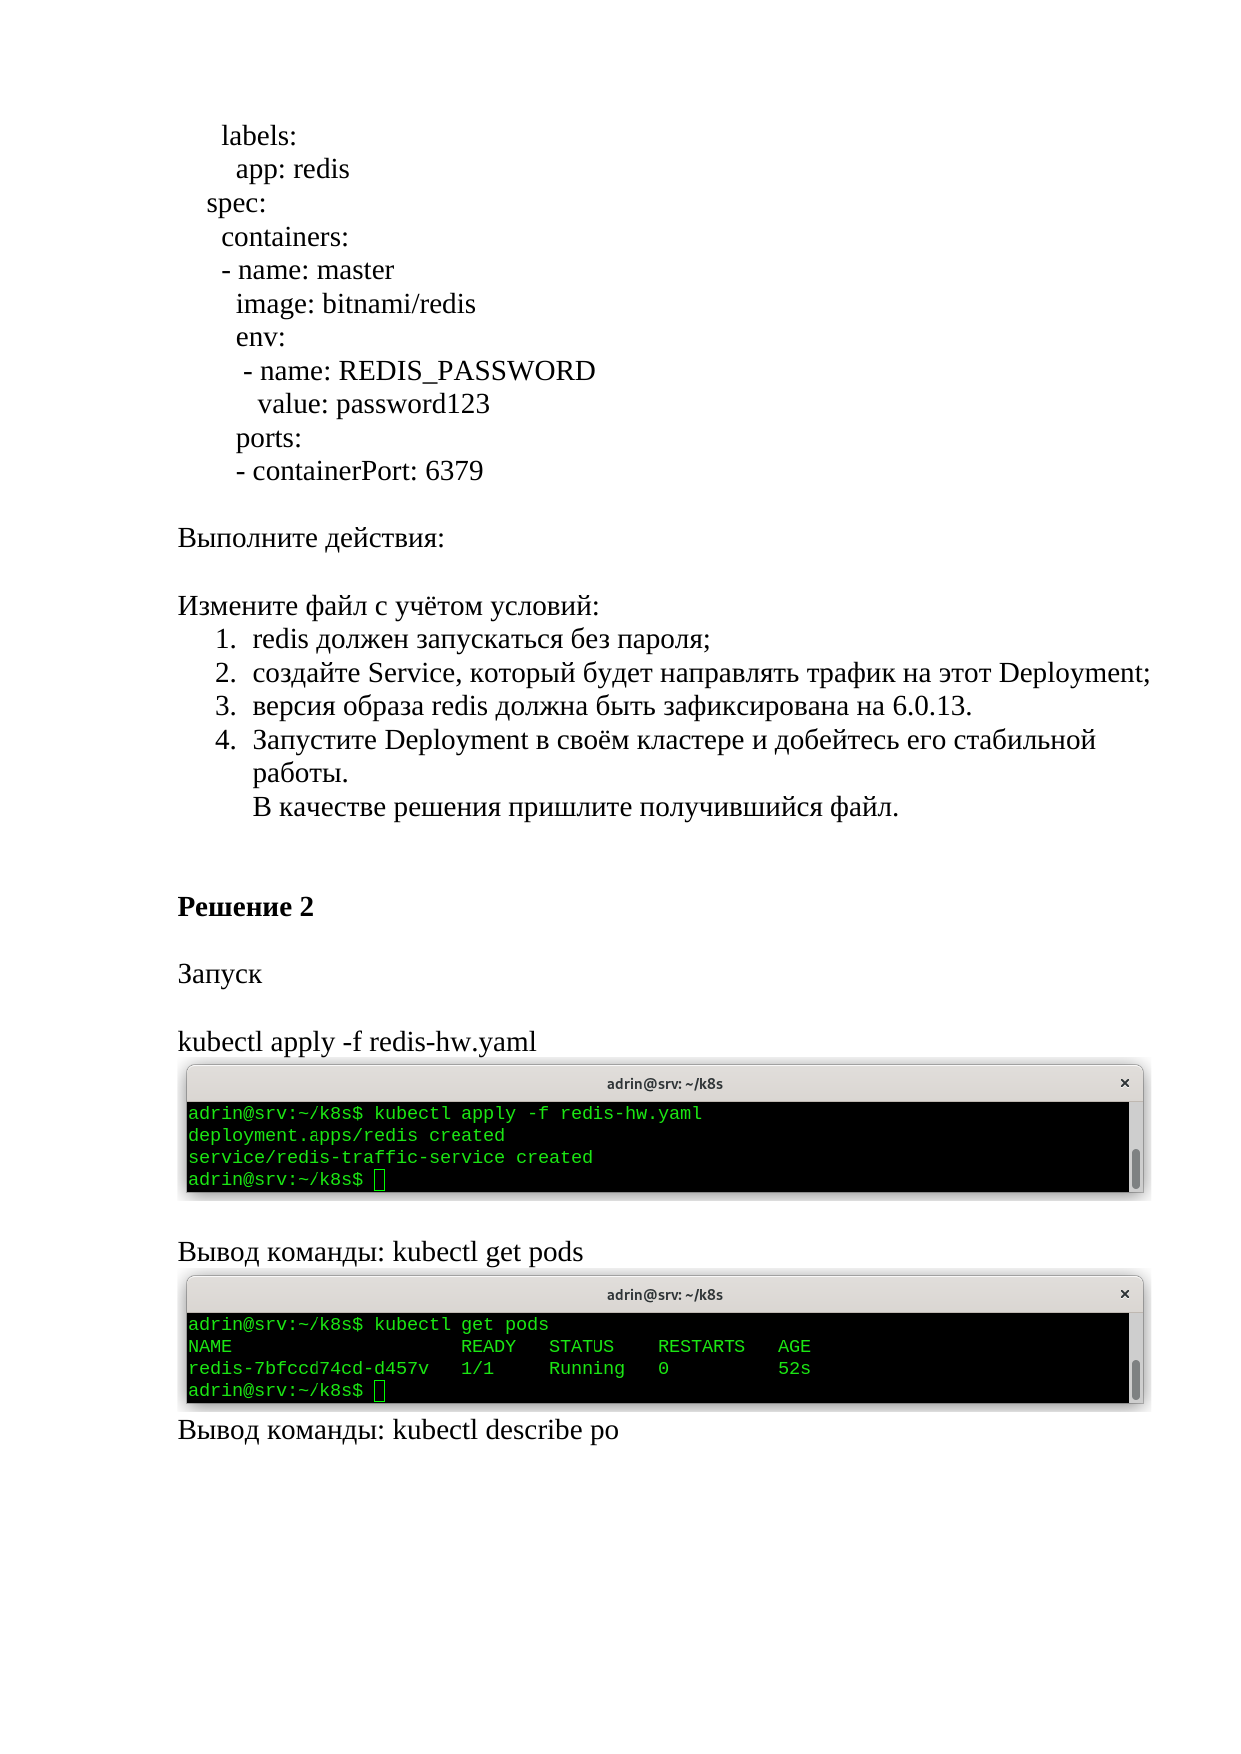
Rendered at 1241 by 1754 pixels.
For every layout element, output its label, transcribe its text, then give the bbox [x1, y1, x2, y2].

text В качестве решения пришлите получившийся файл. [252, 789, 1152, 822]
text Вывод команды: kubectl get pods [177, 1234, 1152, 1268]
picture [177, 1268, 1152, 1412]
text Запуск [177, 957, 1152, 990]
text env: [177, 319, 1152, 353]
text ports: [177, 420, 1152, 453]
text image: bitnami/redis [177, 286, 1152, 319]
text Выполните действия: [177, 521, 1152, 554]
list создайте Service, который будет направлять трафик на этот Deployment; [215, 655, 1152, 688]
text - containerPort: 6379 [177, 453, 1152, 487]
text app: redis [177, 152, 1152, 185]
text labels: [177, 118, 1152, 152]
text containers: [177, 219, 1152, 252]
list redis должен запускаться без пароля; [215, 621, 1152, 655]
text spec: [177, 185, 1152, 219]
text Решение 2 [177, 889, 1152, 923]
list Запустите Deployment в своём кластере и добейтесь его стабильной работы. [215, 722, 1152, 789]
text Измените файл с учётом условий: [177, 588, 1152, 621]
text value: password123 [177, 386, 1152, 420]
text - name: master [177, 252, 1152, 286]
text Вывод команды: kubectl describe po [177, 1412, 1152, 1445]
text kubectl apply -f redis-hw.yaml [177, 1024, 1152, 1057]
list версия образа redis должна быть зафиксирована на 6.0.13. [215, 688, 1152, 722]
text - name: REDIS_PASSWORD [177, 353, 1152, 386]
picture [177, 1057, 1152, 1201]
